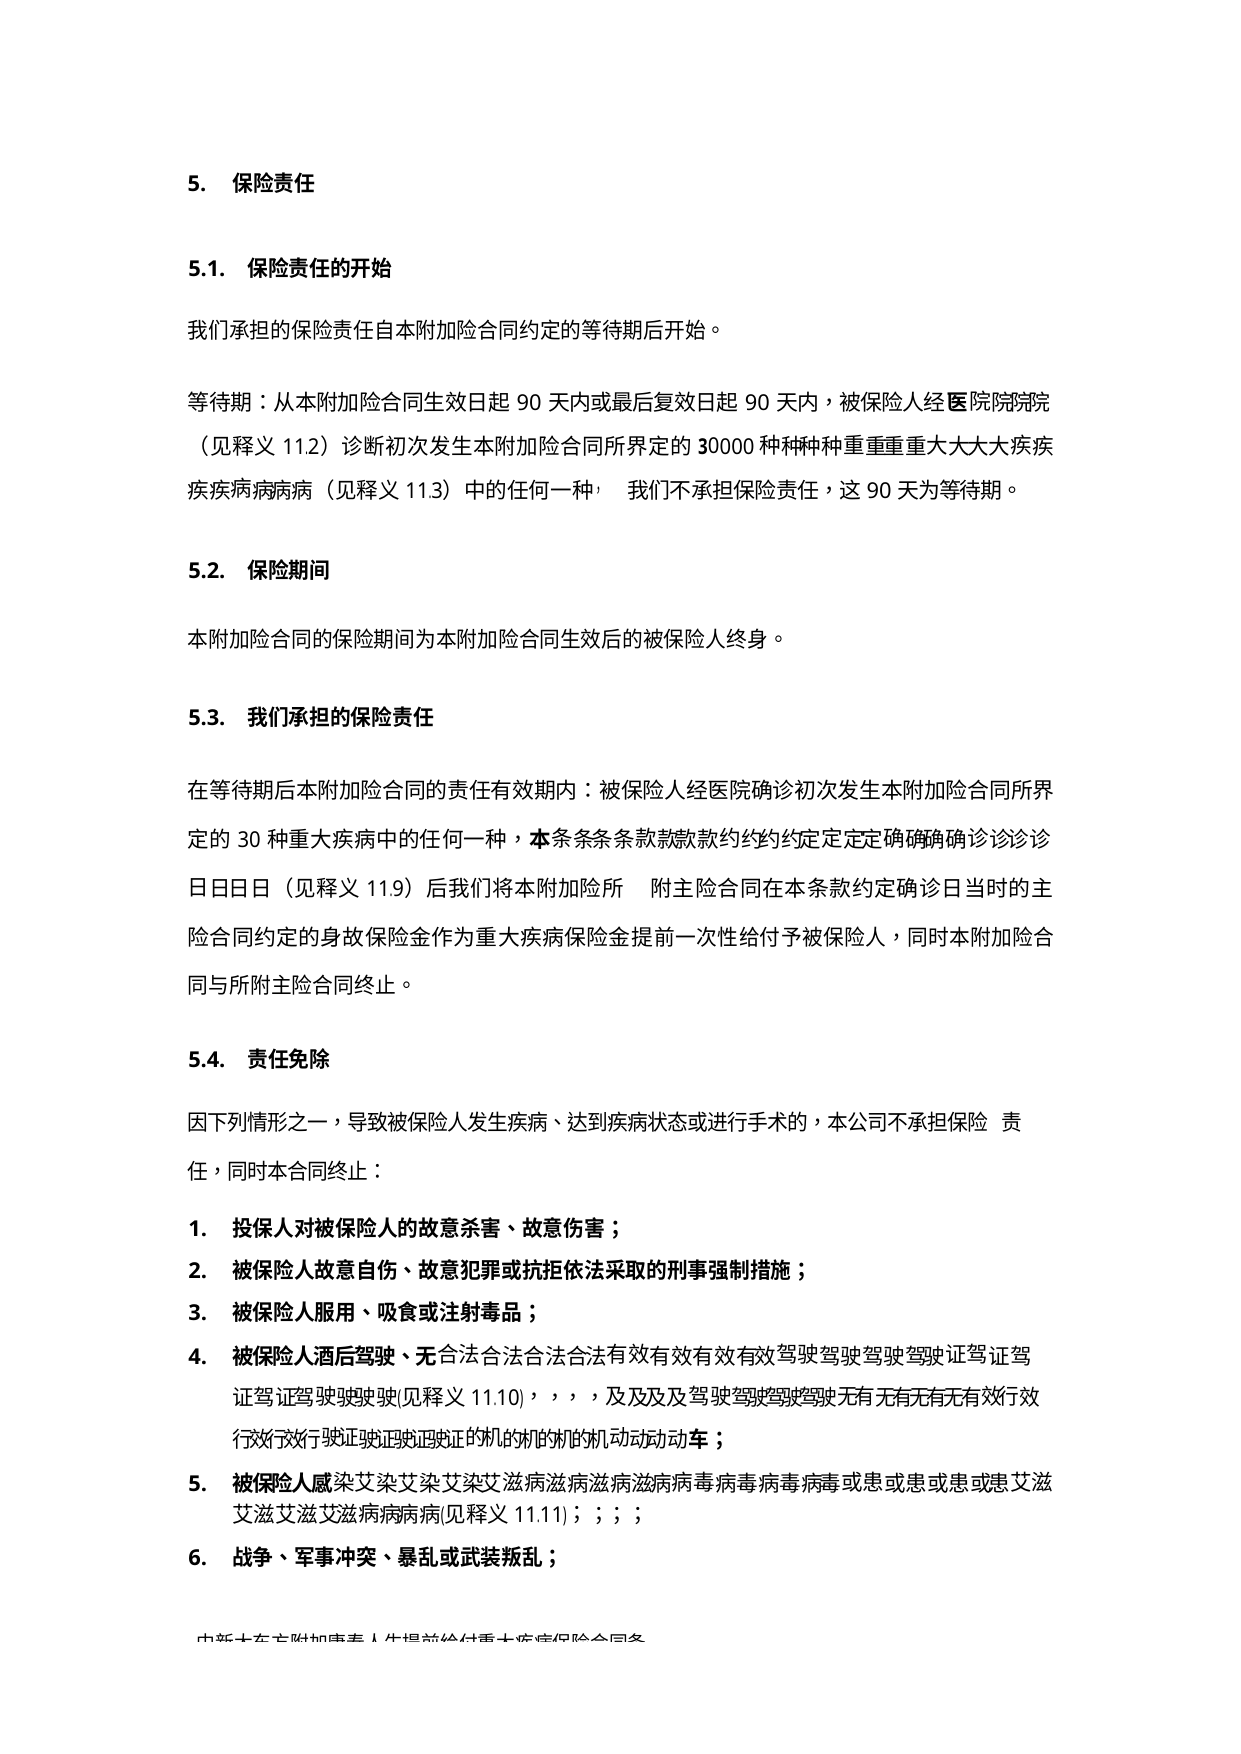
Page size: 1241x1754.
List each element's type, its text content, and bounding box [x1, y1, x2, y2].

list 被保险人感染艾染艾染艾染艾滋病滋病滋病滋病病毒病毒病毒病毒或患或患或患或患艾滋艾滋艾滋艾滋病病病病(见释义11.11)；；；； [188, 1467, 1065, 1529]
text 我们承担的保险责任自本附加险合同约定的等待期后开始。 [187, 315, 1065, 345]
subtitle 保险期间 [188, 555, 1065, 584]
list 被保险人服用、吸食或注射毒品； [188, 1297, 1065, 1327]
subtitle 我们承担的保险责任 [188, 701, 1065, 731]
list 被保险人故意自伤、故意犯罪或抗拒依法采取的刑事强制措施； [188, 1255, 1065, 1285]
text 因下列情形之一，导致被保险人发生疾病、达到疾病状态或进行手术的，本公司不承担保险 责任，同时本合同终止： [187, 1107, 1053, 1186]
subtitle 责任免除 [188, 1044, 1065, 1074]
list 被保险人酒后驾驶、无合法合法合法合法有效有效有效有效驾驶驾驶驾驶驾驶证驾证驾证驾证驾驶驶驶驶(见释义11.10)，，，，及及及及驾驶驾驶驾驶驾驶无有无有无有无有效行效行效行效行驶证驶证驶证驶证的机的机的机的机动动动动车； [188, 1339, 1053, 1453]
subtitle 保险责任 [187, 162, 1065, 199]
text 等待期：从本附加险合同生效日起 90 天内或最后复效日起 90 天内，被保险人经医院院院院（见释义 11.2）诊断初次发生本附加险合同所界定的 30000种种种种重重重重大大大大疾疾疾疾病病病病（见释义 11.3）中的任何一种， 我们不承担保险责任，这 90 天为等待期。 [187, 386, 1054, 504]
text 本附加险合同的保险期间为本附加险合同生效后的被保险人终身。 [187, 624, 1065, 654]
text 在等待期后本附加险合同的责任有效期内：被保险人经医院确诊初次发生本附加险合同所界定的 30 种重大疾病中的任何一种，本条条条条款款款款约约约约定定定定确确确确诊诊诊诊日日日日（见释义 11.9）后我们将本附加险所 附主险合同在本条款约定确诊日当时的主险合同约定的身故保险金作为重大疾病保险金提前一次性给付予被保险人，同时本附加险合同与所附主险合同终止。 [187, 760, 1055, 1004]
subtitle 保险责任的开始 [188, 252, 1065, 282]
subtitle 战争、军事冲突、暴乱或武装叛乱； [188, 1542, 1065, 1571]
subtitle 投保人对被保险人的故意杀害、故意伤害； [188, 1213, 1065, 1243]
